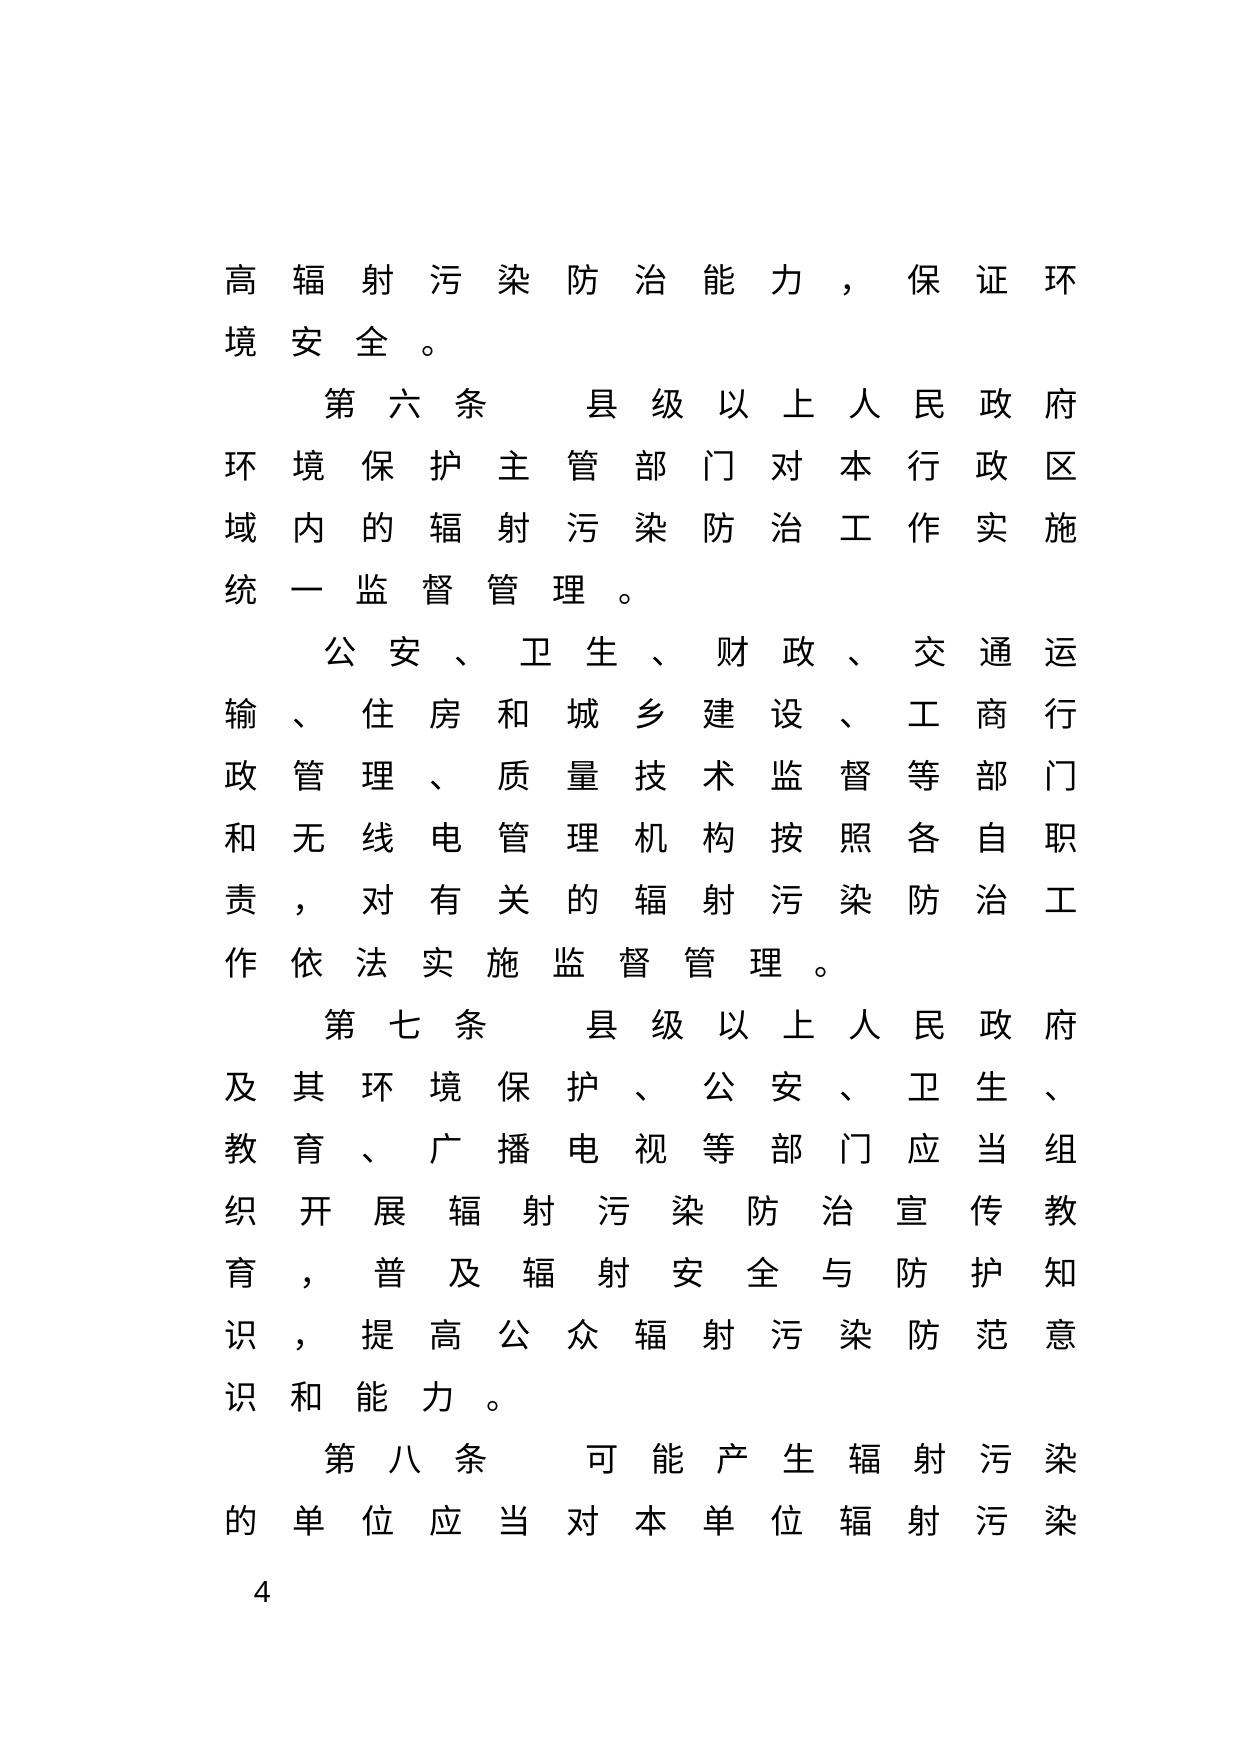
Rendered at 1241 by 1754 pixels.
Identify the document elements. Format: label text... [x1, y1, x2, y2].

text 公安、卫生、财政、交通运输、住房和城乡建设、工商行政管理、质量技术监督等部门和无线电管理机构按照各自职责，对有关的辐射污染防治工作依法实施监督管理。 [224, 619, 1110, 991]
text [224, 1426, 1110, 1550]
text 第六条 县级以上人民政府环境保护主管部门对本行政区域内的辐射污染防治工作实施统一监督管理。 [224, 371, 1110, 619]
text 第七条 县级以上人民政府及其环境保护、公安、卫生、教育、广播电视等部门应当组织开展辐射污染防治宣传教育，普及辐射安全与防护知识，提高公众辐射污染防范意识和能力。 [224, 991, 1110, 1426]
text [224, 246, 1110, 371]
